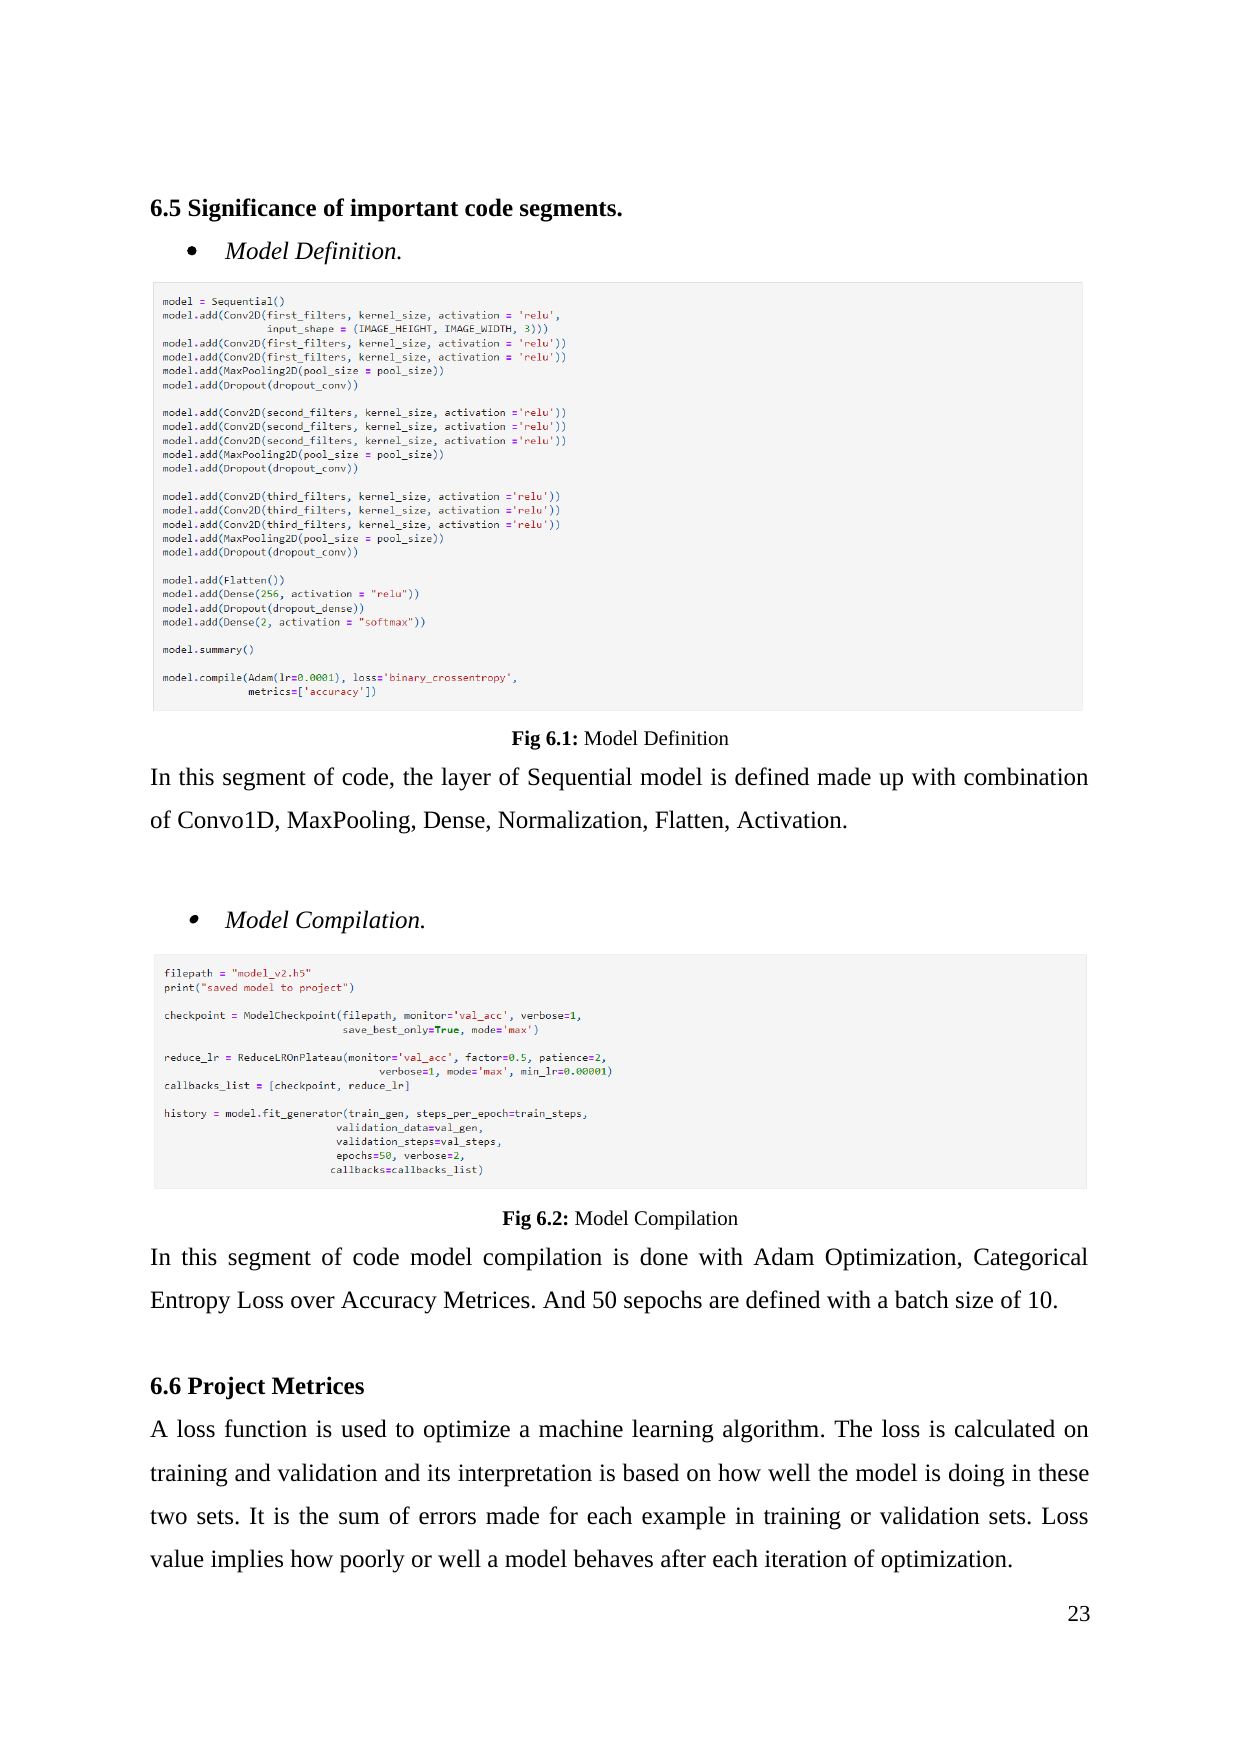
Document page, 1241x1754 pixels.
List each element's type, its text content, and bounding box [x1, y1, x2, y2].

list Model Definition. [187, 236, 1090, 265]
list Model Compilation. [187, 906, 1090, 934]
text A loss function is used to optimize a machine learning algorithm. The loss is calculated on training and validation and its interpretation is based on how well the model is doing in these two sets. It is the sum of errors made for each example in training or validation sets. Loss value implies how poorly or well a model behaves after each iteration of optimization. [150, 1414, 1090, 1573]
text Fig 6.2: Model Compilation [150, 1206, 1090, 1230]
text In this segment of code model compilation is done with Adam Optimization, Categorical Entropy Loss over Accuracy Metrices. And 50 sepochs are defined with a batch size of 10. [150, 1242, 1090, 1314]
picture [150, 279, 1091, 713]
list Project Metrices [150, 1371, 1090, 1400]
list Significance of important code segments. [150, 193, 1090, 222]
text Fig 6.1: Model Definition [150, 726, 1090, 750]
text In this segment of code, the layer of Sequential model is defined made up with combination of Convo1D, MaxPooling, Dense, Normalization, Flatten, Activation. [150, 762, 1090, 834]
picture [150, 948, 1091, 1193]
